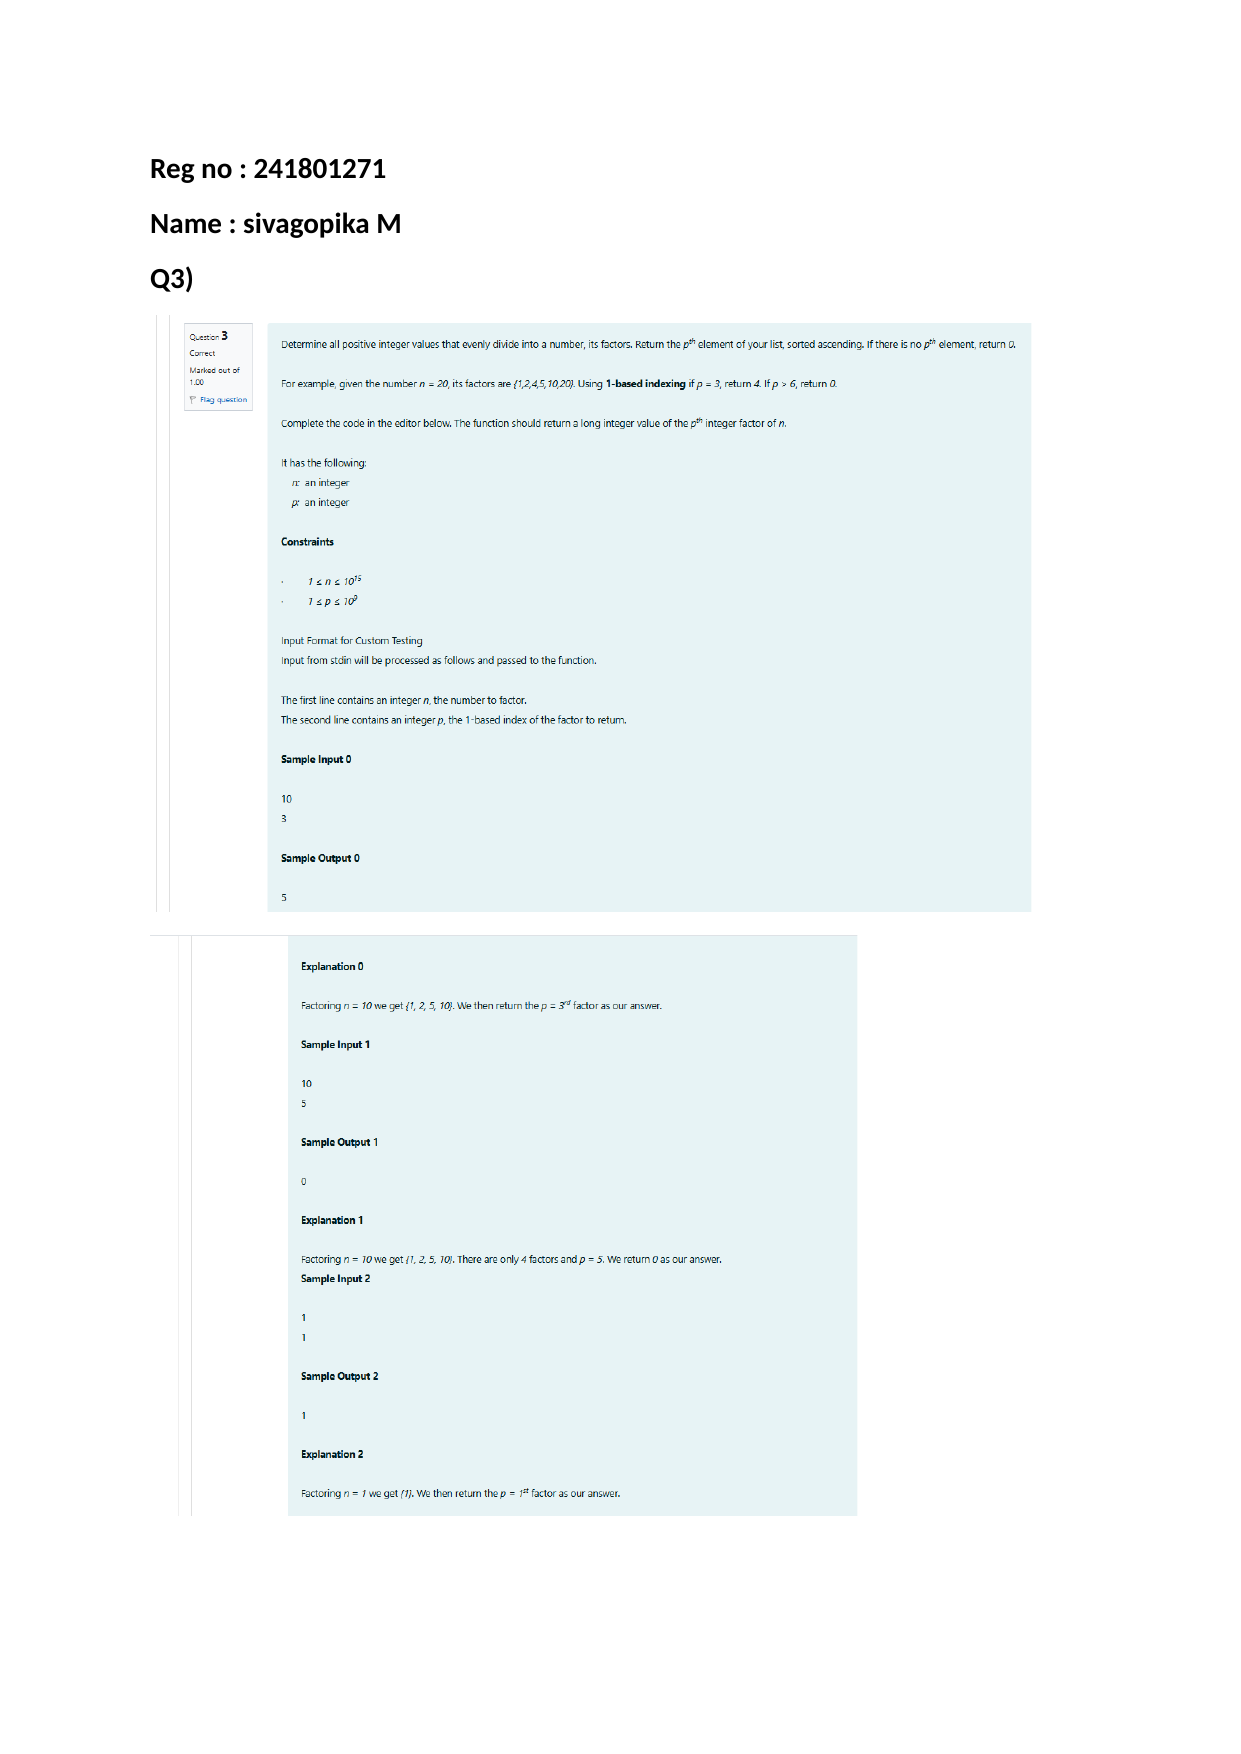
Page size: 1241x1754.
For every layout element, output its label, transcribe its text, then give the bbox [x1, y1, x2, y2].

text Q3) [150, 260, 1090, 296]
text Reg no : 241801271 [150, 150, 1090, 186]
picture [150, 315, 1032, 912]
picture [150, 931, 858, 1516]
text Name : sivagopika M [150, 205, 1090, 241]
